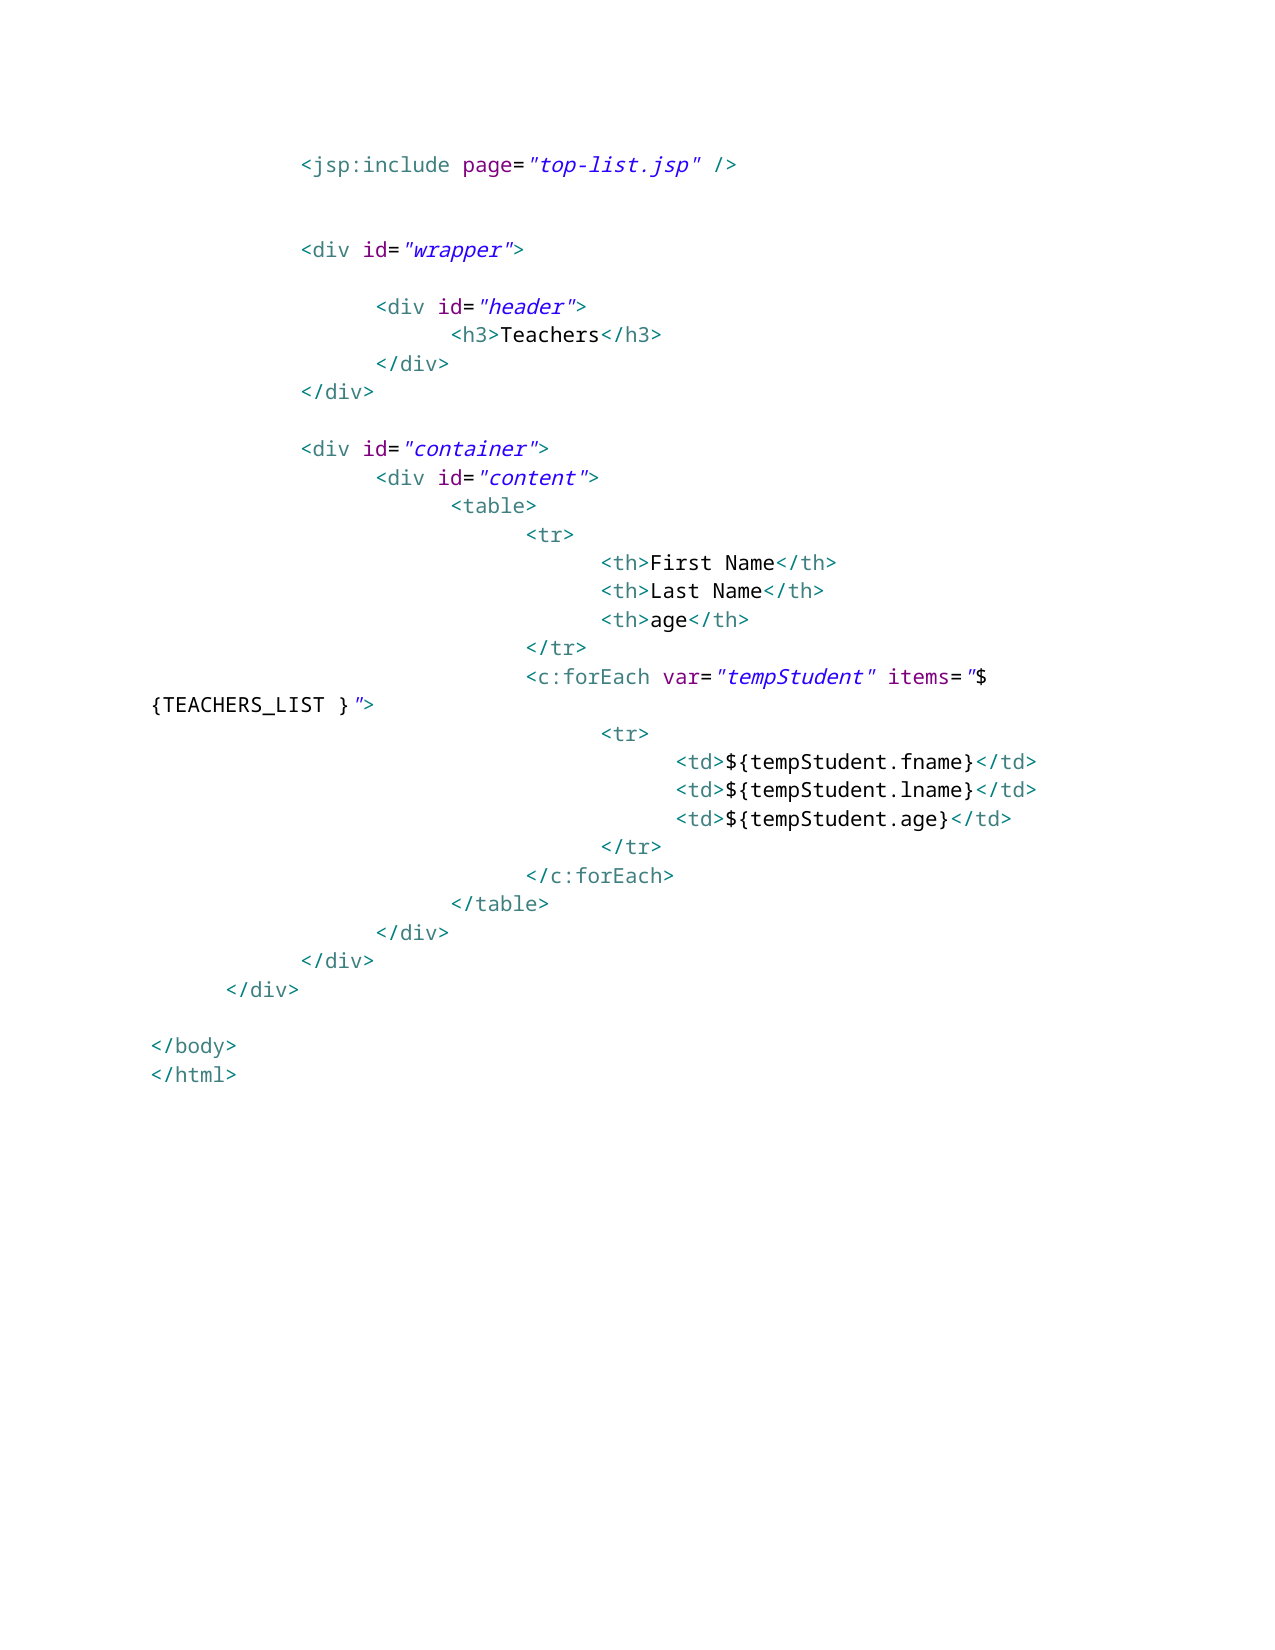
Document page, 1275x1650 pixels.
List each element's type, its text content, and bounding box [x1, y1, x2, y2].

text <td>${tempStudent.fname}</td> [150, 747, 1125, 776]
text </div> [150, 377, 1125, 406]
text <div id="wrapper"> [150, 235, 1125, 264]
text <div id="header"> [150, 292, 1125, 321]
text </body> [150, 1032, 1125, 1060]
text <c:forEach var="tempStudent" items="${TEACHERS_LIST }"> [150, 662, 1125, 719]
text <td>${tempStudent.lname}</td> [150, 776, 1125, 804]
text <td>${tempStudent.age}</td> [150, 804, 1125, 832]
text <table> [150, 491, 1125, 520]
text <tr> [150, 719, 1125, 747]
text <th>First Name</th> [150, 548, 1125, 577]
text </table> [150, 889, 1125, 918]
text </div> [150, 946, 1125, 975]
text <h3>Teachers</h3> [150, 321, 1125, 349]
text <tr> [150, 520, 1125, 548]
text </tr> [150, 832, 1125, 861]
text <jsp:include page="top-list.jsp" /> [150, 150, 1125, 178]
text <th>age</th> [150, 605, 1125, 633]
text </div> [150, 349, 1125, 377]
text </tr> [150, 633, 1125, 662]
text </c:forEach> [150, 861, 1125, 889]
text </html> [150, 1060, 1125, 1088]
text </div> [150, 918, 1125, 946]
text <div id="content"> [150, 463, 1125, 491]
text </div> [150, 975, 1125, 1003]
text <div id="container"> [150, 434, 1125, 463]
text <th>Last Name</th> [150, 577, 1125, 605]
